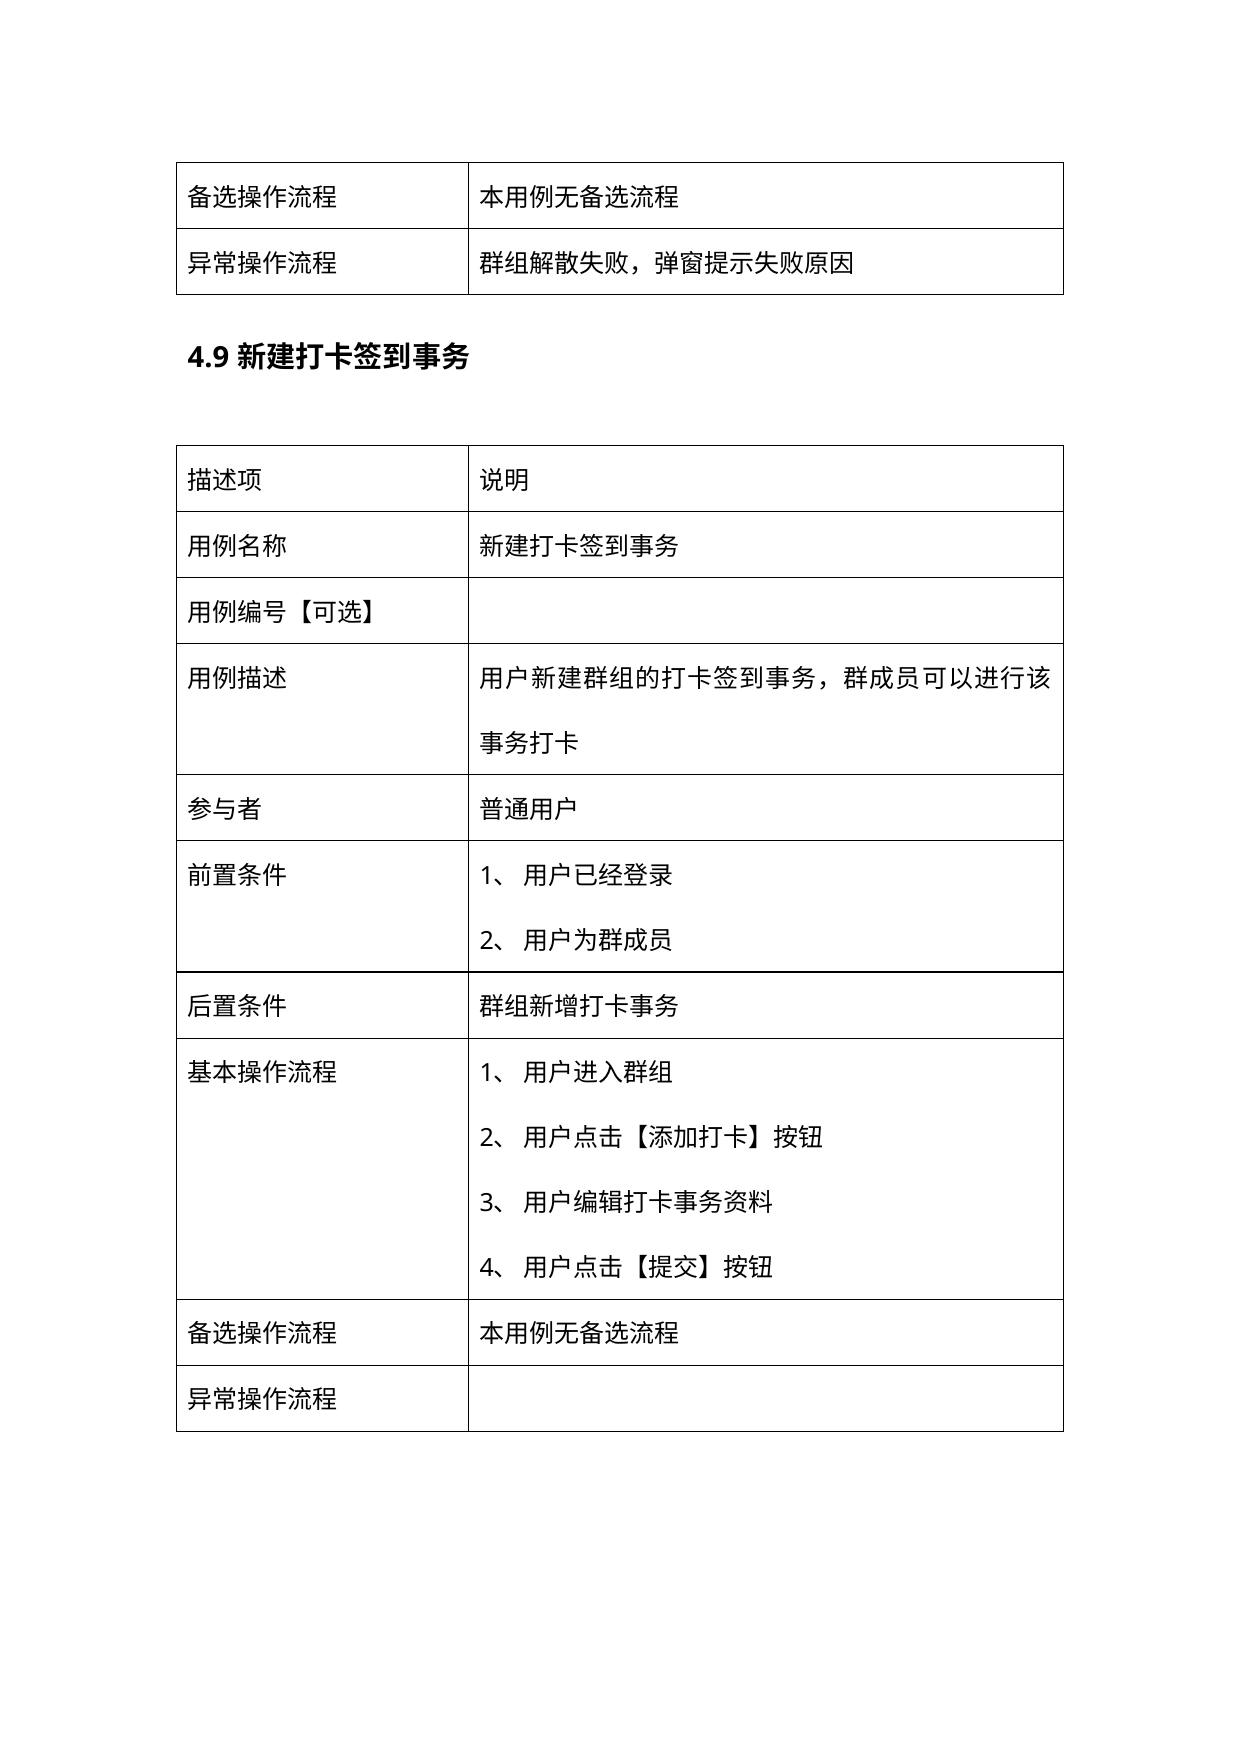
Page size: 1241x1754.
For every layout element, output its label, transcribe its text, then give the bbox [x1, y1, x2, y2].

table_cell 异常操作流程 [177, 229, 468, 294]
table_cell 异常操作流程 [177, 1366, 468, 1431]
table_cell 用例描述 [177, 644, 468, 774]
table_cell 用户新建群组的打卡签到事务，群成员可以进行该事务打卡 [469, 644, 1063, 774]
subtitle 4.9 新建打卡签到事务 [187, 322, 1053, 387]
table_cell 前置条件 [177, 841, 468, 971]
table_cell 群组新增打卡事务 [469, 973, 1063, 1037]
table_cell 后置条件 [177, 973, 468, 1037]
table_cell 备选操作流程 [177, 1300, 468, 1364]
table_cell 备选操作流程 [177, 163, 468, 228]
table_cell 用例名称 [177, 512, 468, 577]
table_cell 用户已经登录 用户为群成员 [469, 841, 1063, 971]
table_cell 本用例无备选流程 [469, 1300, 1063, 1364]
table_cell 群组解散失败，弹窗提示失败原因 [469, 229, 1063, 294]
table_cell 本用例无备选流程 [469, 163, 1063, 228]
table_cell 新建打卡签到事务 [469, 512, 1063, 577]
table_cell 普通用户 [469, 775, 1063, 840]
table_cell 参与者 [177, 775, 468, 840]
table_cell 用例编号【可选】 [177, 578, 468, 643]
table_header 说明 [469, 446, 1063, 511]
table_header 描述项 [177, 446, 468, 511]
table_cell 用户进入群组 用户点击【添加打卡】按钮 用户编辑打卡事务资料 用户点击【提交】按钮 [469, 1039, 1063, 1298]
table_cell [469, 1366, 1063, 1431]
table_cell 基本操作流程 [177, 1039, 468, 1298]
table_cell [469, 578, 1063, 643]
